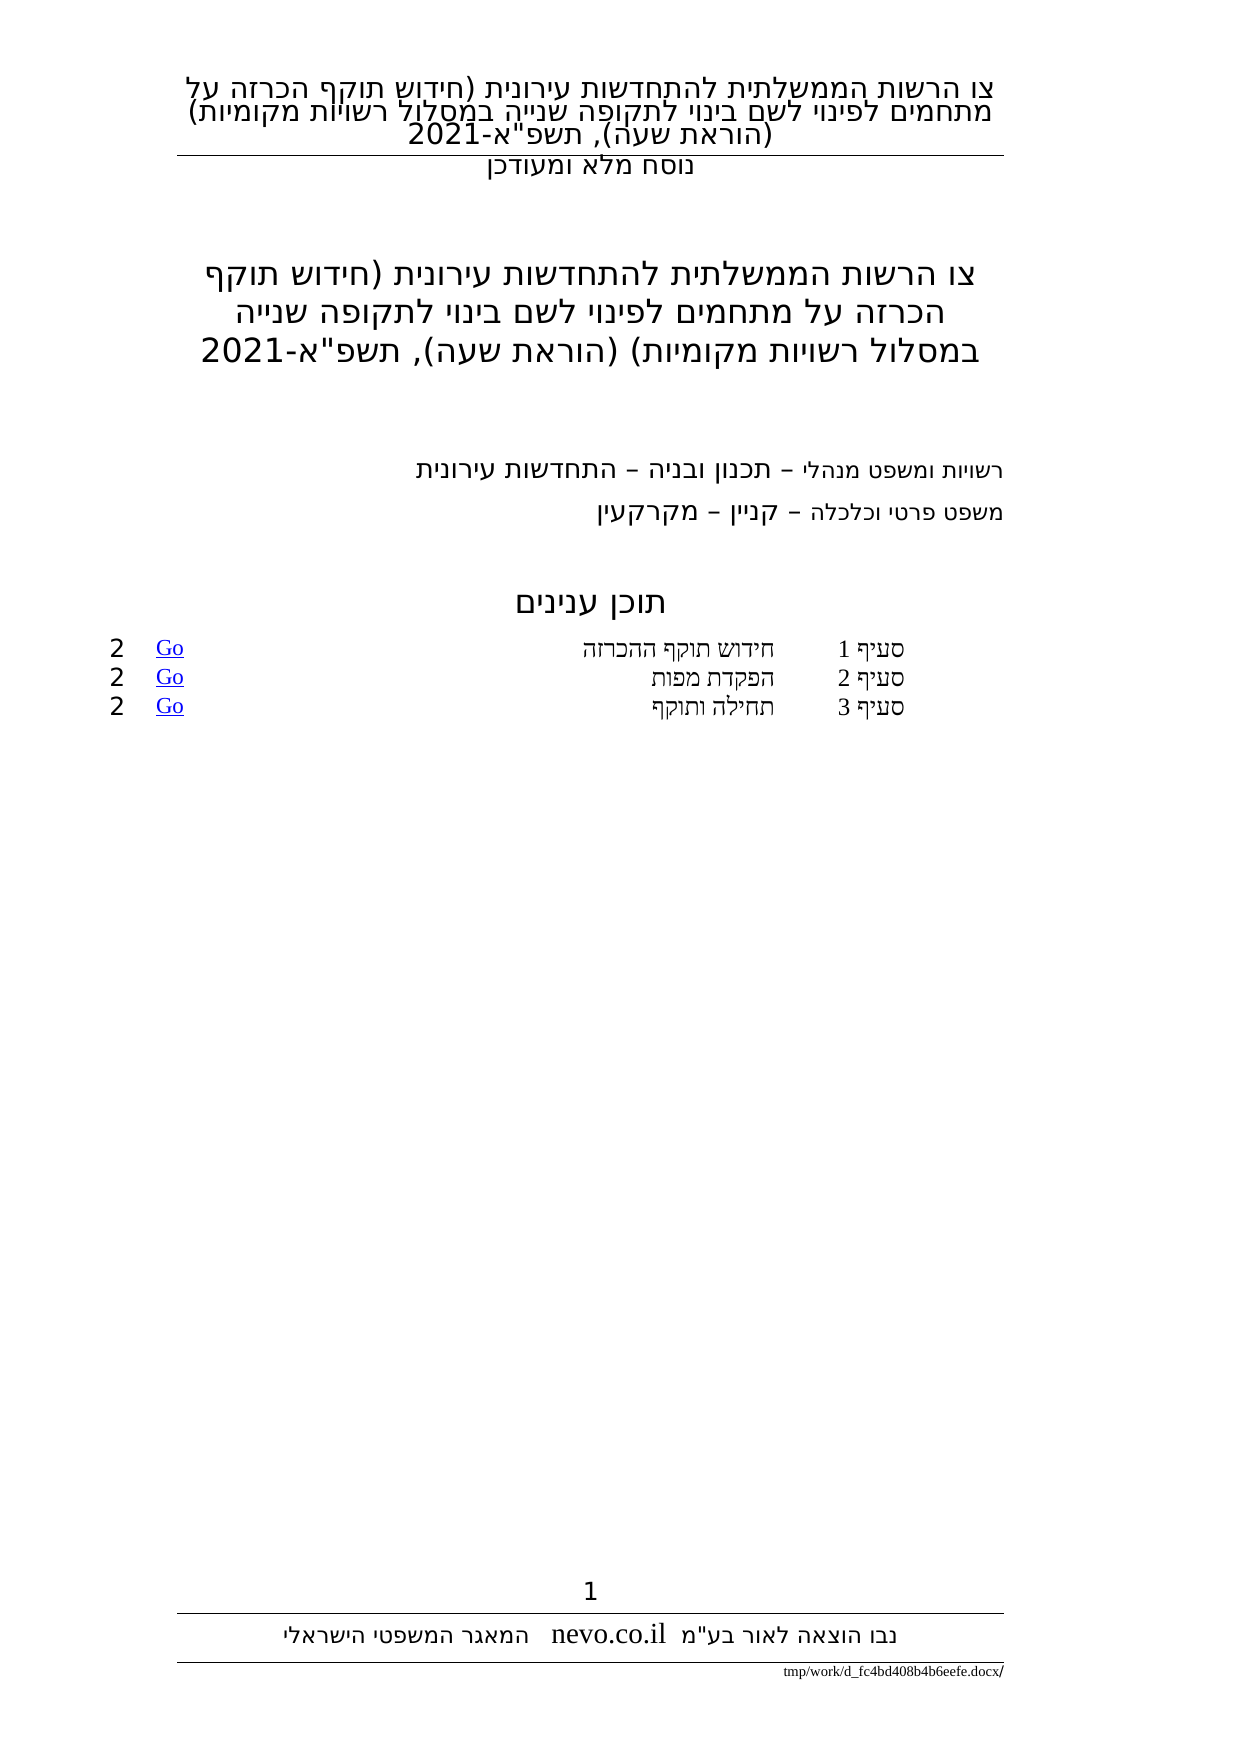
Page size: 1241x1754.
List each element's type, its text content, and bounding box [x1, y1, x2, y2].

table_cell הפקדת מפות [195, 663, 786, 692]
table_cell Go [136, 663, 195, 692]
table_cell סעיף 3 [786, 693, 916, 722]
table_header Go [136, 634, 195, 663]
table_cell 2 [48, 663, 136, 692]
text רשויות ומשפט מנהלי – תכנון ובניה – התחדשות עירונית [59, 453, 1004, 485]
table_header סעיף 1 [786, 634, 916, 663]
text צו הרשות הממשלתית להתחדשות עירונית (חידוש תוקף הכרזה על מתחמים לפינוי לשם בינוי לתקופה שנייה במסלול רשויות מקומיות) (הוראת שעה), תשפ"א-2021 [177, 254, 1004, 371]
table_cell 2 [48, 693, 136, 722]
table_cell Go [136, 693, 195, 722]
table_cell סעיף 2 [786, 663, 916, 692]
table_header 2 [48, 634, 136, 663]
table_cell תחילה ותוקף [195, 693, 786, 722]
text תוכן ענינים [177, 583, 1004, 622]
text משפט פרטי וכלכלה – קניין – מקרקעין [59, 495, 1004, 527]
table_header חידוש תוקף ההכרזה [195, 634, 786, 663]
